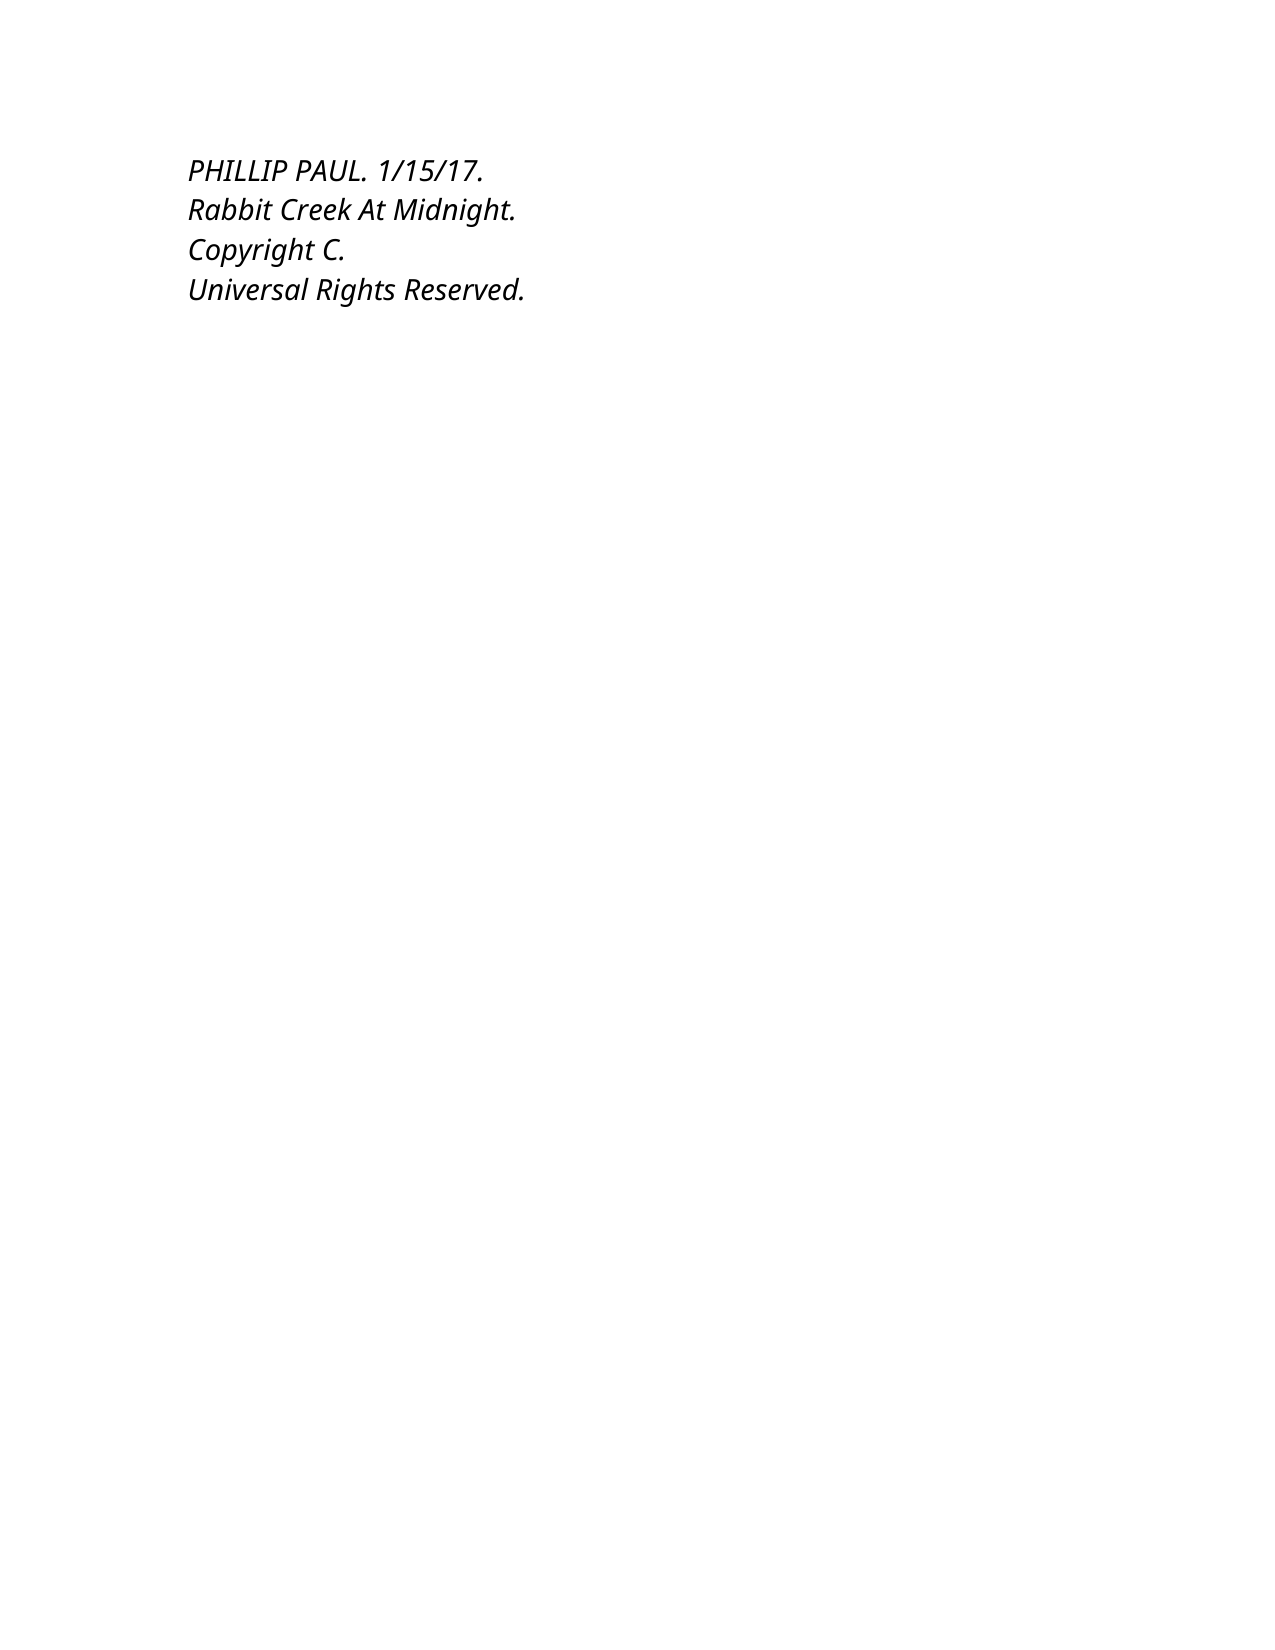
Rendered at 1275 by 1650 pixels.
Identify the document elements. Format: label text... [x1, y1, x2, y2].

text PHILLIP PAUL. 1/15/17. [187, 150, 1087, 190]
text Rabbit Creek At Midnight. [187, 190, 1087, 229]
text Copyright C. [187, 229, 1087, 269]
text Universal Rights Reserved. [187, 269, 1087, 309]
